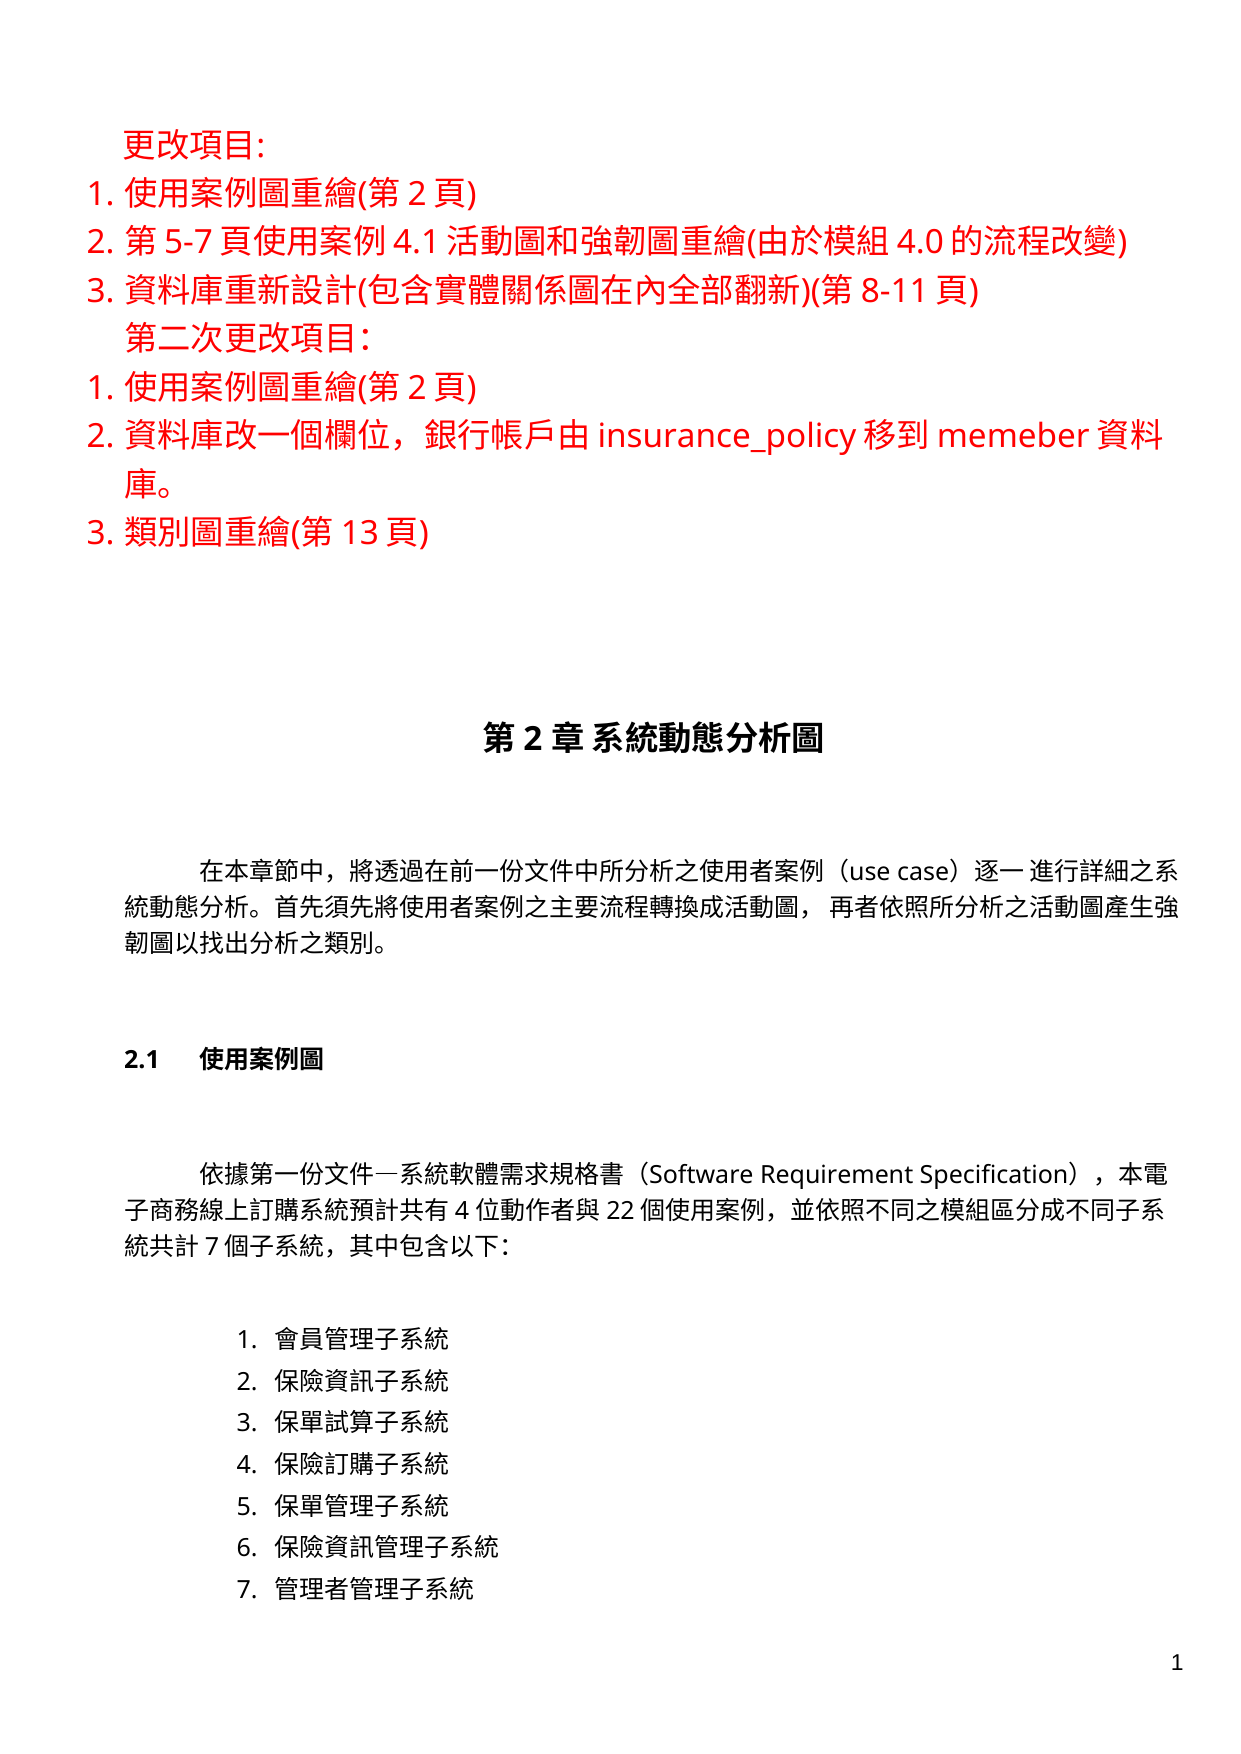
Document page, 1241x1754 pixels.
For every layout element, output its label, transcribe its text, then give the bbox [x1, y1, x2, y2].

text 更改項目: [123, 118, 1183, 167]
list 第5-7頁使用案例4.1活動圖和強韌圖重繪(由於模組4.0的流程改變) [86, 215, 1183, 264]
list 保險資訊子系統 [236, 1361, 1183, 1397]
list 保單試算子系統 [236, 1403, 1183, 1439]
text 第二次更改項目： [124, 312, 1183, 360]
list 使用案例圖重繪(第2頁) [86, 360, 1183, 409]
list 類別圖重繪(第13頁) [86, 506, 1183, 554]
text 依據第一份文件—系統軟體需求規格書（Software Requirement Specification），本電子商務線上訂購系統預計共有 4 位動作者與 22個使用案例，並依照不同之模組區分成不同子系統共計 7個子系統，其中包含以下： [124, 1154, 1183, 1263]
list 保險資訊管理子系統 [236, 1528, 1183, 1564]
list 資料庫改一個欄位，銀行帳戶由insurance_policy移到memeber資料庫。 [86, 409, 1183, 506]
list 保單管理子系統 [236, 1486, 1183, 1522]
list 資料庫重新設計(包含實體關係圖在內全部翻新)(第8-11頁) [86, 264, 1183, 312]
text 第 2 章 系統動態分析圖 [49, 711, 1183, 760]
list 會員管理子系統 [236, 1319, 1183, 1356]
list 使用案例圖重繪(第2頁) [86, 167, 1183, 215]
text 2.1 使用案例圖 [124, 1039, 1183, 1076]
list 保險訂購子系統 [236, 1444, 1183, 1481]
text 在本章節中，將透過在前一份文件中所分析之使用者案例（use case）逐一 進行詳細之系統動態分析。首先須先將使用者案例之主要流程轉換成活動圖， 再者依照所分析之活動圖產生強韌圖以找出分析之類別。 [124, 851, 1183, 960]
list 管理者管理子系統 [236, 1569, 1183, 1606]
